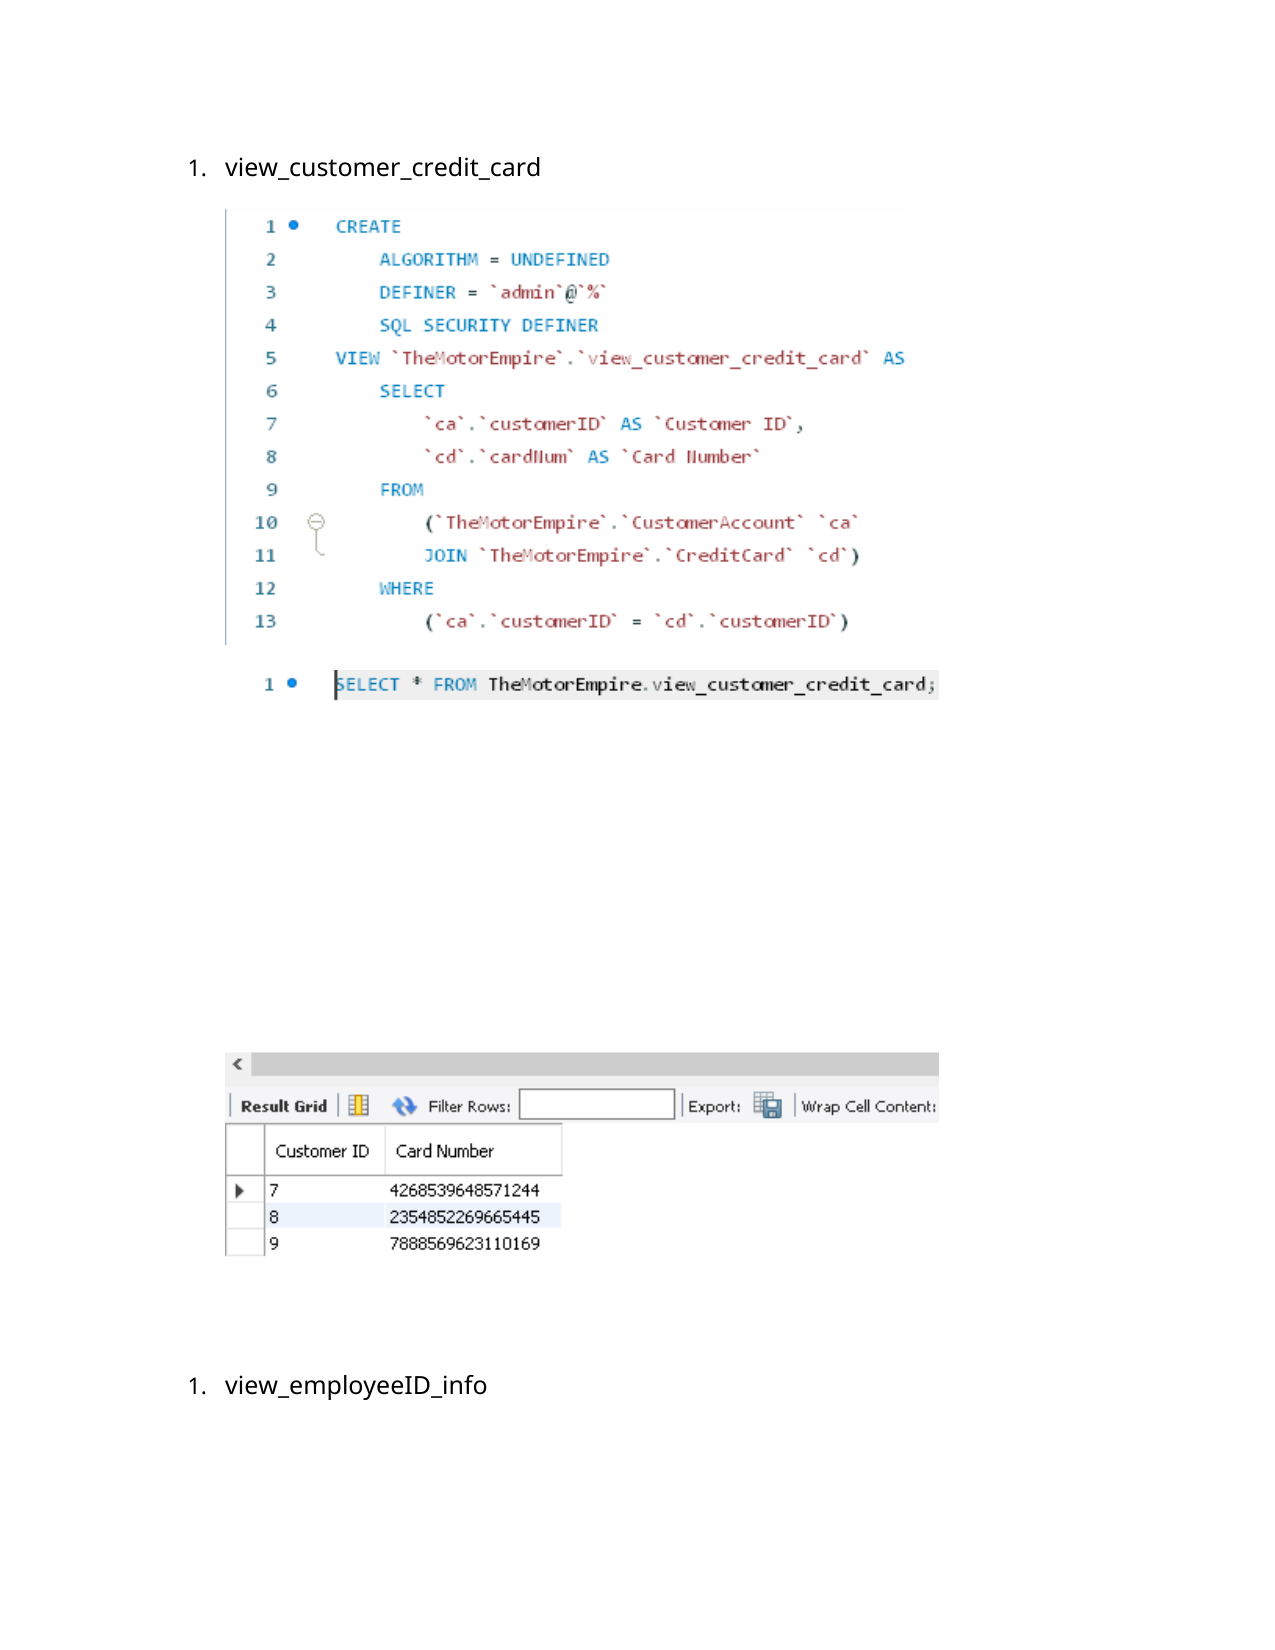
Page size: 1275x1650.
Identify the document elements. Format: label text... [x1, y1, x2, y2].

list view_employeeID_info [187, 1367, 1125, 1401]
picture [225, 209, 907, 645]
list view_customer_credit_card [187, 150, 1125, 184]
picture [225, 670, 939, 1261]
